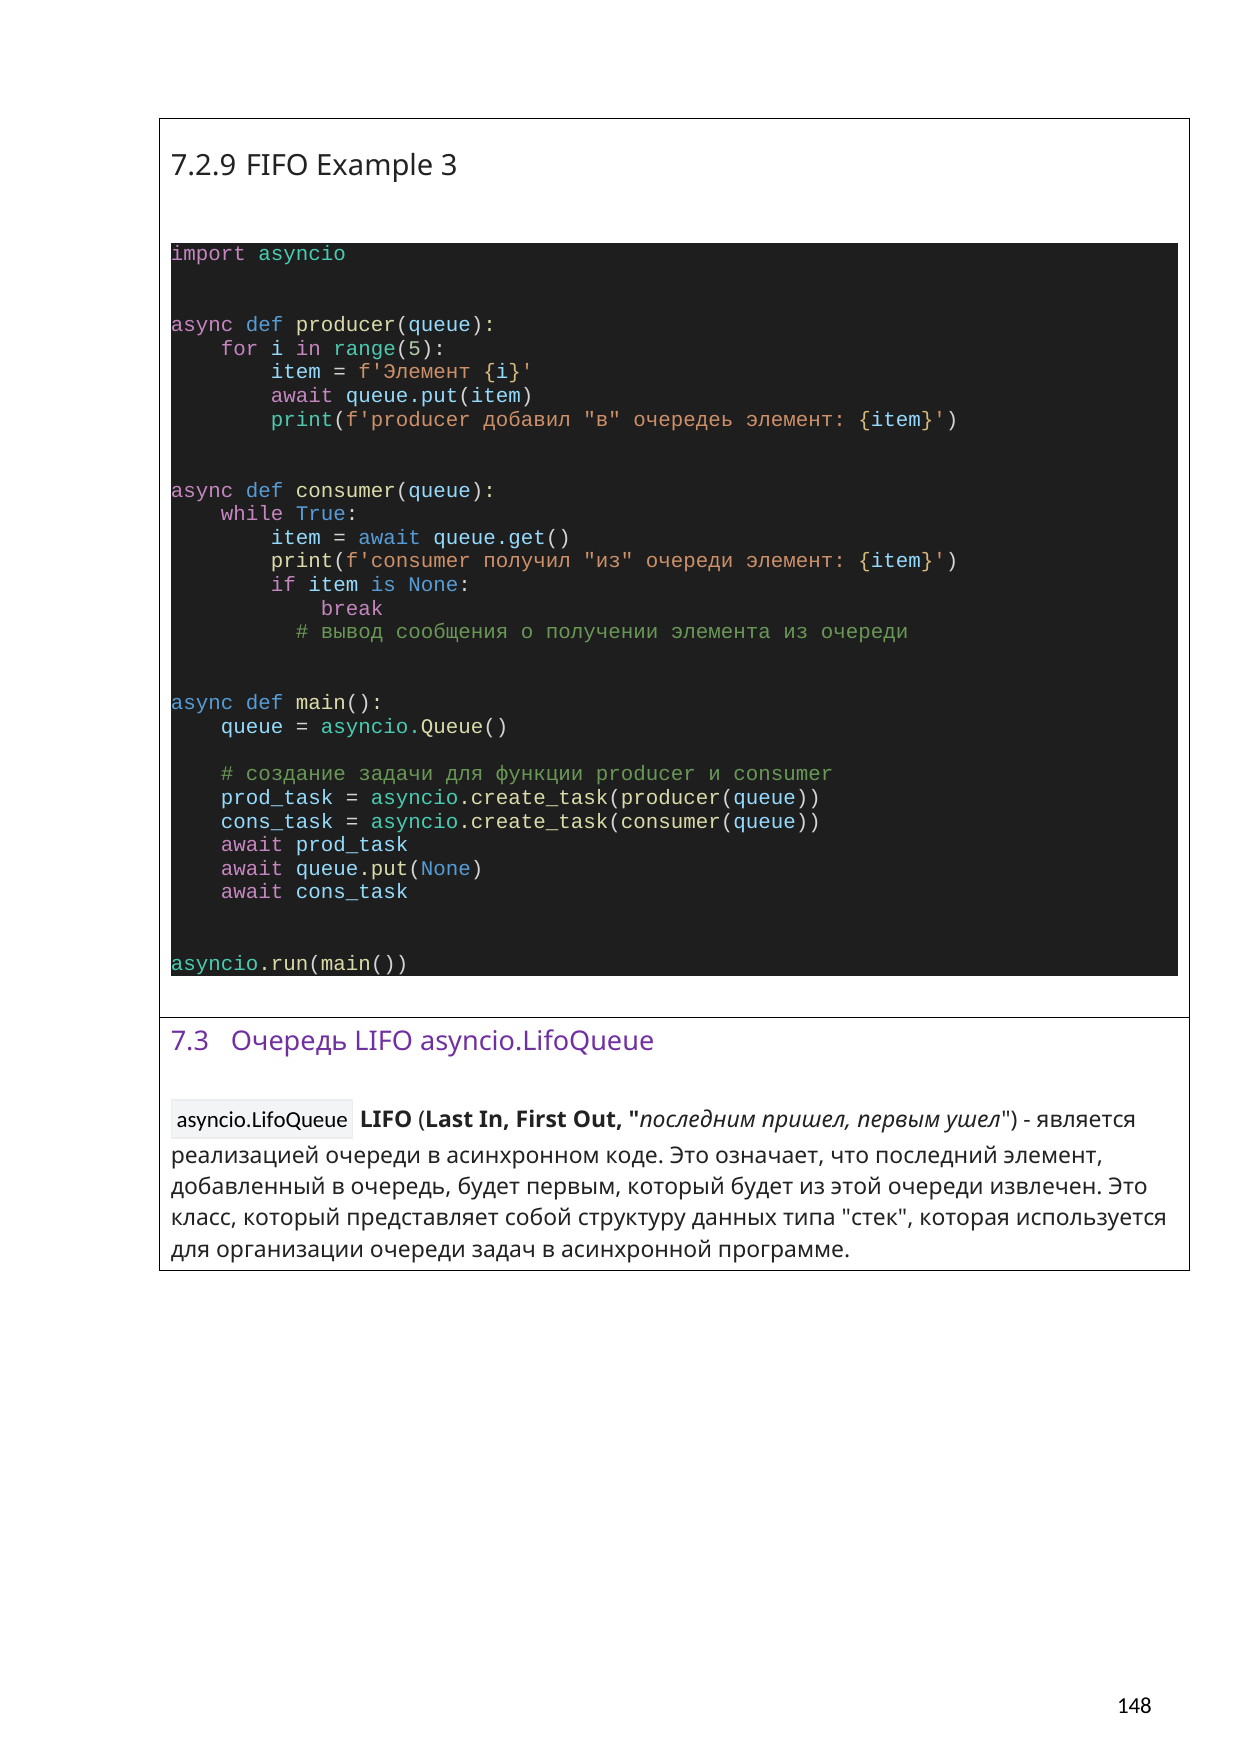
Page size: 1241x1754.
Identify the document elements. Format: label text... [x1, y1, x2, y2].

table_cell FIFO Example 3 import asyncio async def producer(queue): for i in range(5): item = f'Элемент {i}' await queue.put(item) print(f'producer добавил "в" очередеь элемент: {item}') async def consumer(queue): while True: item = await queue.get() print(f'consumer получил "из" очереди элемент: {item}') if item is None: break # вывод сообщения о получении элемента из очереди async def main(): queue = asyncio.Queue() # создание задачи для функции producer и consumer prod_task = asyncio.create_task(producer(queue)) cons_task = asyncio.create_task(consumer(queue)) await prod_task await queue.put(None) await cons_task asyncio.run(main()) [160, 119, 1189, 1017]
table_cell Очередь LIFO asyncio.LifoQueue asyncio.LifoQueue LIFO (Last In, First Out, "последним пришел, первым ушел") - является реализацией очереди в асинхронном коде. Это означает, что последний элемент, добавленный в очередь, будет первым, который будет из этой очереди извлечен. Это класс, который представляет собой структуру данных типа "стек", которая используется для организации очереди задач в асинхронной программе. [160, 1018, 1189, 1270]
